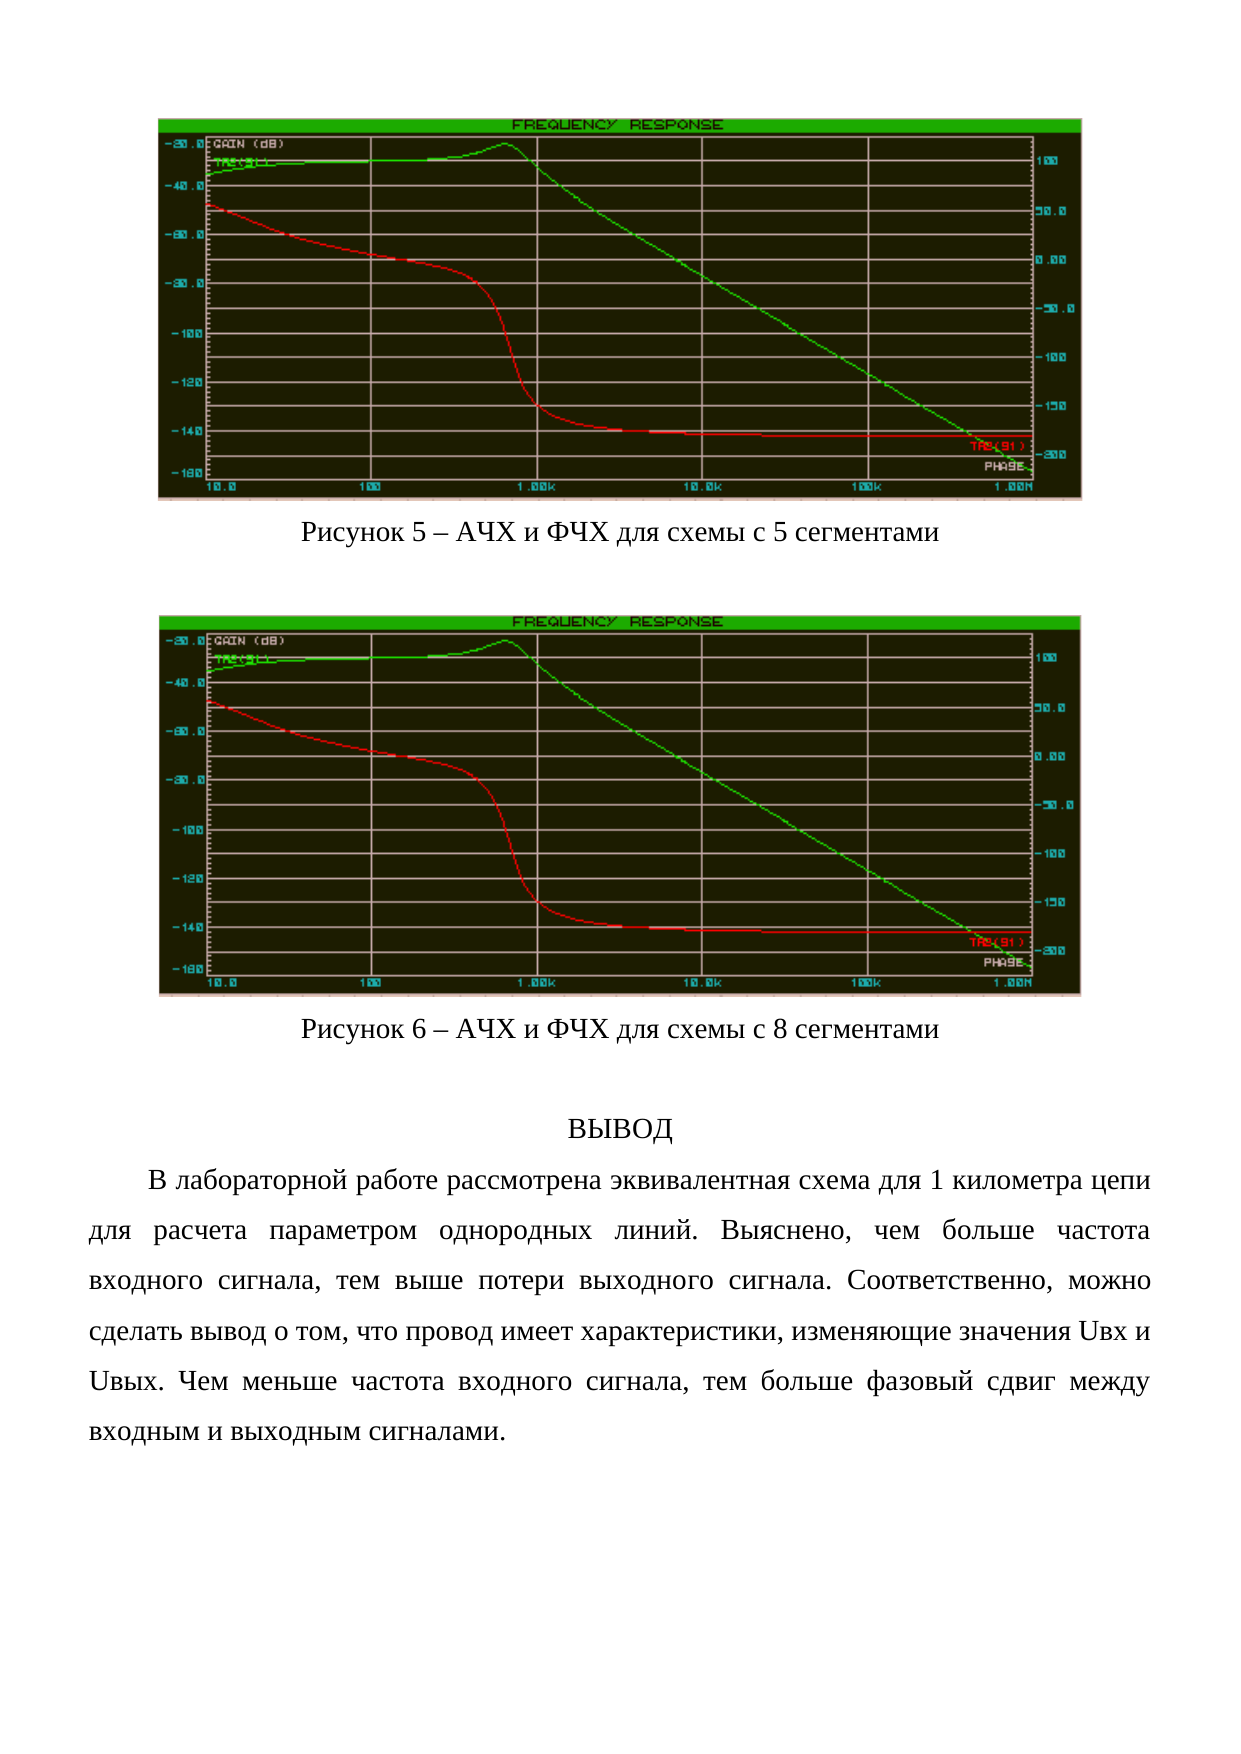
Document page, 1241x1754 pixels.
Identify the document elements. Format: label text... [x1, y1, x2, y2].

text Рисунок 6 – АЧХ и ФЧХ для схемы с 8 сегментами [88, 1011, 1152, 1044]
picture [157, 118, 1083, 501]
text ВЫВОД [88, 1112, 1152, 1145]
text Рисунок 5 – АЧХ и ФЧХ для схемы с 5 сегментами [88, 514, 1152, 548]
text В лабораторной работе рассмотрена эквивалентная схема для 1 километра цепи для расчета параметром однородных линий. Выяснено, чем больше частота входного сигнала, тем выше потери выходного сигнала. Соответственно, можно сделать вывод о том, что провод имеет характеристики, изменяющие значения Uвх и Uвых. Чем меньше частота входного сигнала, тем больше фазовый сдвиг между входным и выходным сигналами. [88, 1162, 1152, 1447]
picture [158, 615, 1082, 997]
